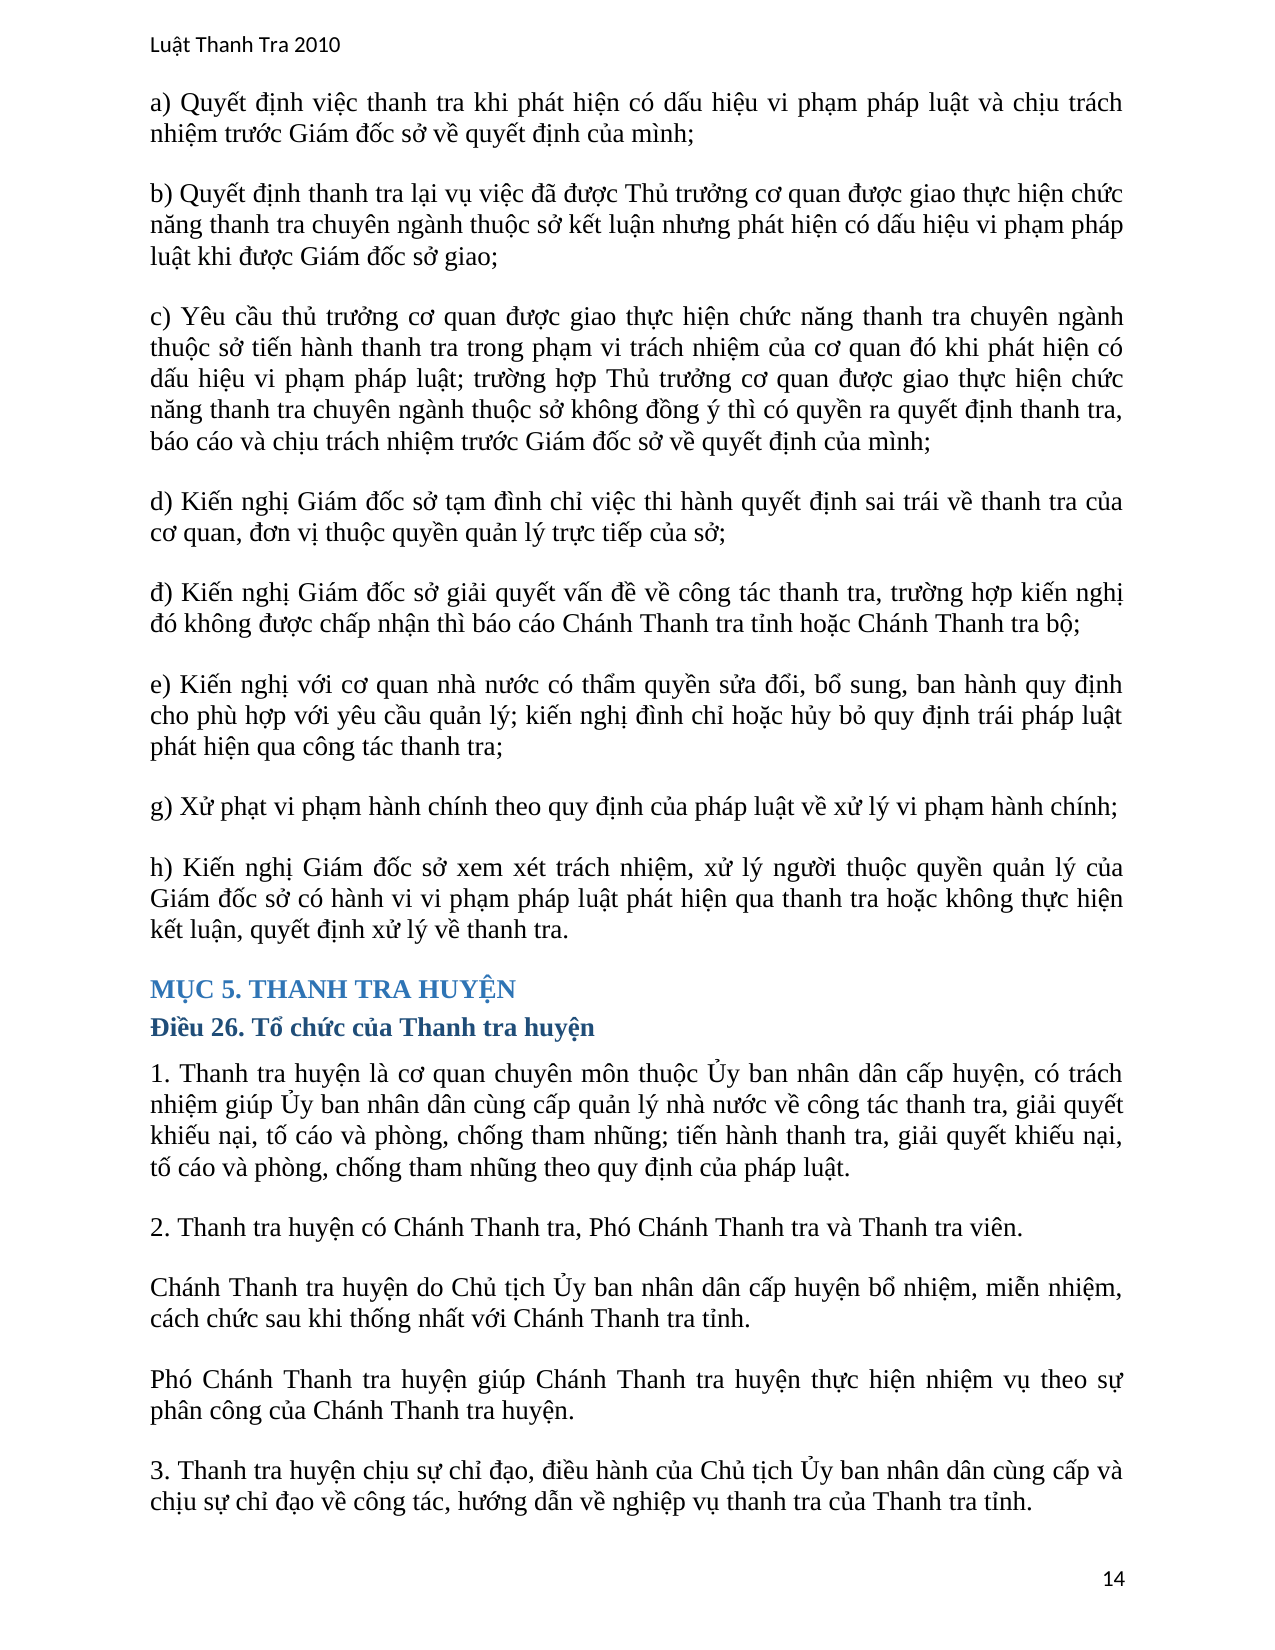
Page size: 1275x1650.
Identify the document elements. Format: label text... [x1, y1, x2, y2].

text g) Xử phạt vi phạm hành chính theo quy định của pháp luật về xử lý vi phạm hành chính; [150, 791, 1125, 822]
text a) Quyết định việc thanh tra khi phát hiện có dấu hiệu vi phạm pháp luật và chịu trách nhiệm trước Giám đốc sở về quyết định của mình; [150, 86, 1125, 148]
text 2. Thanh tra huyện có Chánh Thanh tra, Phó Chánh Thanh tra và Thanh tra viên. [150, 1211, 1125, 1242]
text c) Yêu cầu thủ trưởng cơ quan được giao thực hiện chức năng thanh tra chuyên ngành thuộc sở tiến hành thanh tra trong phạm vi trách nhiệm của cơ quan đó khi phát hiện có dấu hiệu vi phạm pháp luật; trường hợp Thủ trưởng cơ quan được giao thực hiện chức năng thanh tra chuyên ngành thuộc sở không đồng ý thì có quyền ra quyết định thanh tra, báo cáo và chịu trách nhiệm trước Giám đốc sở về quyết định của mình; [150, 300, 1125, 456]
text 1. Thanh tra huyện là cơ quan chuyên môn thuộc Ủy ban nhân dân cấp huyện, có trách nhiệm giúp Ủy ban nhân dân cùng cấp quản lý nhà nước về công tác thanh tra, giải quyết khiếu nại, tố cáo và phòng, chống tham nhũng; tiến hành thanh tra, giải quyết khiếu nại, tố cáo và phòng, chống tham nhũng theo quy định của pháp luật. [150, 1057, 1125, 1182]
subtitle MỤC 5. THANH TRA HUYỆN [150, 973, 1125, 1004]
text Chánh Thanh tra huyện do Chủ tịch Ủy ban nhân dân cấp huyện bổ nhiệm, miễn nhiệm, cách chức sau khi thống nhất với Chánh Thanh tra tỉnh. [150, 1271, 1125, 1333]
text b) Quyết định thanh tra lại vụ việc đã được Thủ trưởng cơ quan được giao thực hiện chức năng thanh tra chuyên ngành thuộc sở kết luận nhưng phát hiện có dấu hiệu vi phạm pháp luật khi được Giám đốc sở giao; [150, 177, 1125, 271]
text h) Kiến nghị Giám đốc sở xem xét trách nhiệm, xử lý người thuộc quyền quản lý của Giám đốc sở có hành vi vi phạm pháp luật phát hiện qua thanh tra hoặc không thực hiện kết luận, quyết định xử lý về thanh tra. [150, 851, 1125, 944]
text 3. Thanh tra huyện chịu sự chỉ đạo, điều hành của Chủ tịch Ủy ban nhân dân cùng cấp và chịu sự chỉ đạo về công tác, hướng dẫn về nghiệp vụ thanh tra của Thanh tra tỉnh. [150, 1454, 1125, 1516]
subtitle Điều 26. Tổ chức của Thanh tra huyện [150, 1011, 1125, 1042]
text e) Kiến nghị với cơ quan nhà nước có thẩm quyền sửa đổi, bổ sung, ban hành quy định cho phù hợp với yêu cầu quản lý; kiến nghị đình chỉ hoặc hủy bỏ quy định trái pháp luật phát hiện qua công tác thanh tra; [150, 668, 1125, 761]
text Phó Chánh Thanh tra huyện giúp Chánh Thanh tra huyện thực hiện nhiệm vụ theo sự phân công của Chánh Thanh tra huyện. [150, 1363, 1125, 1425]
text d) Kiến nghị Giám đốc sở tạm đình chỉ việc thi hành quyết định sai trái về thanh tra của cơ quan, đơn vị thuộc quyền quản lý trực tiếp của sở; [150, 485, 1125, 547]
text đ) Kiến nghị Giám đốc sở giải quyết vấn đề về công tác thanh tra, trường hợp kiến nghị đó không được chấp nhận thì báo cáo Chánh Thanh tra tỉnh hoặc Chánh Thanh tra bộ; [150, 576, 1125, 639]
